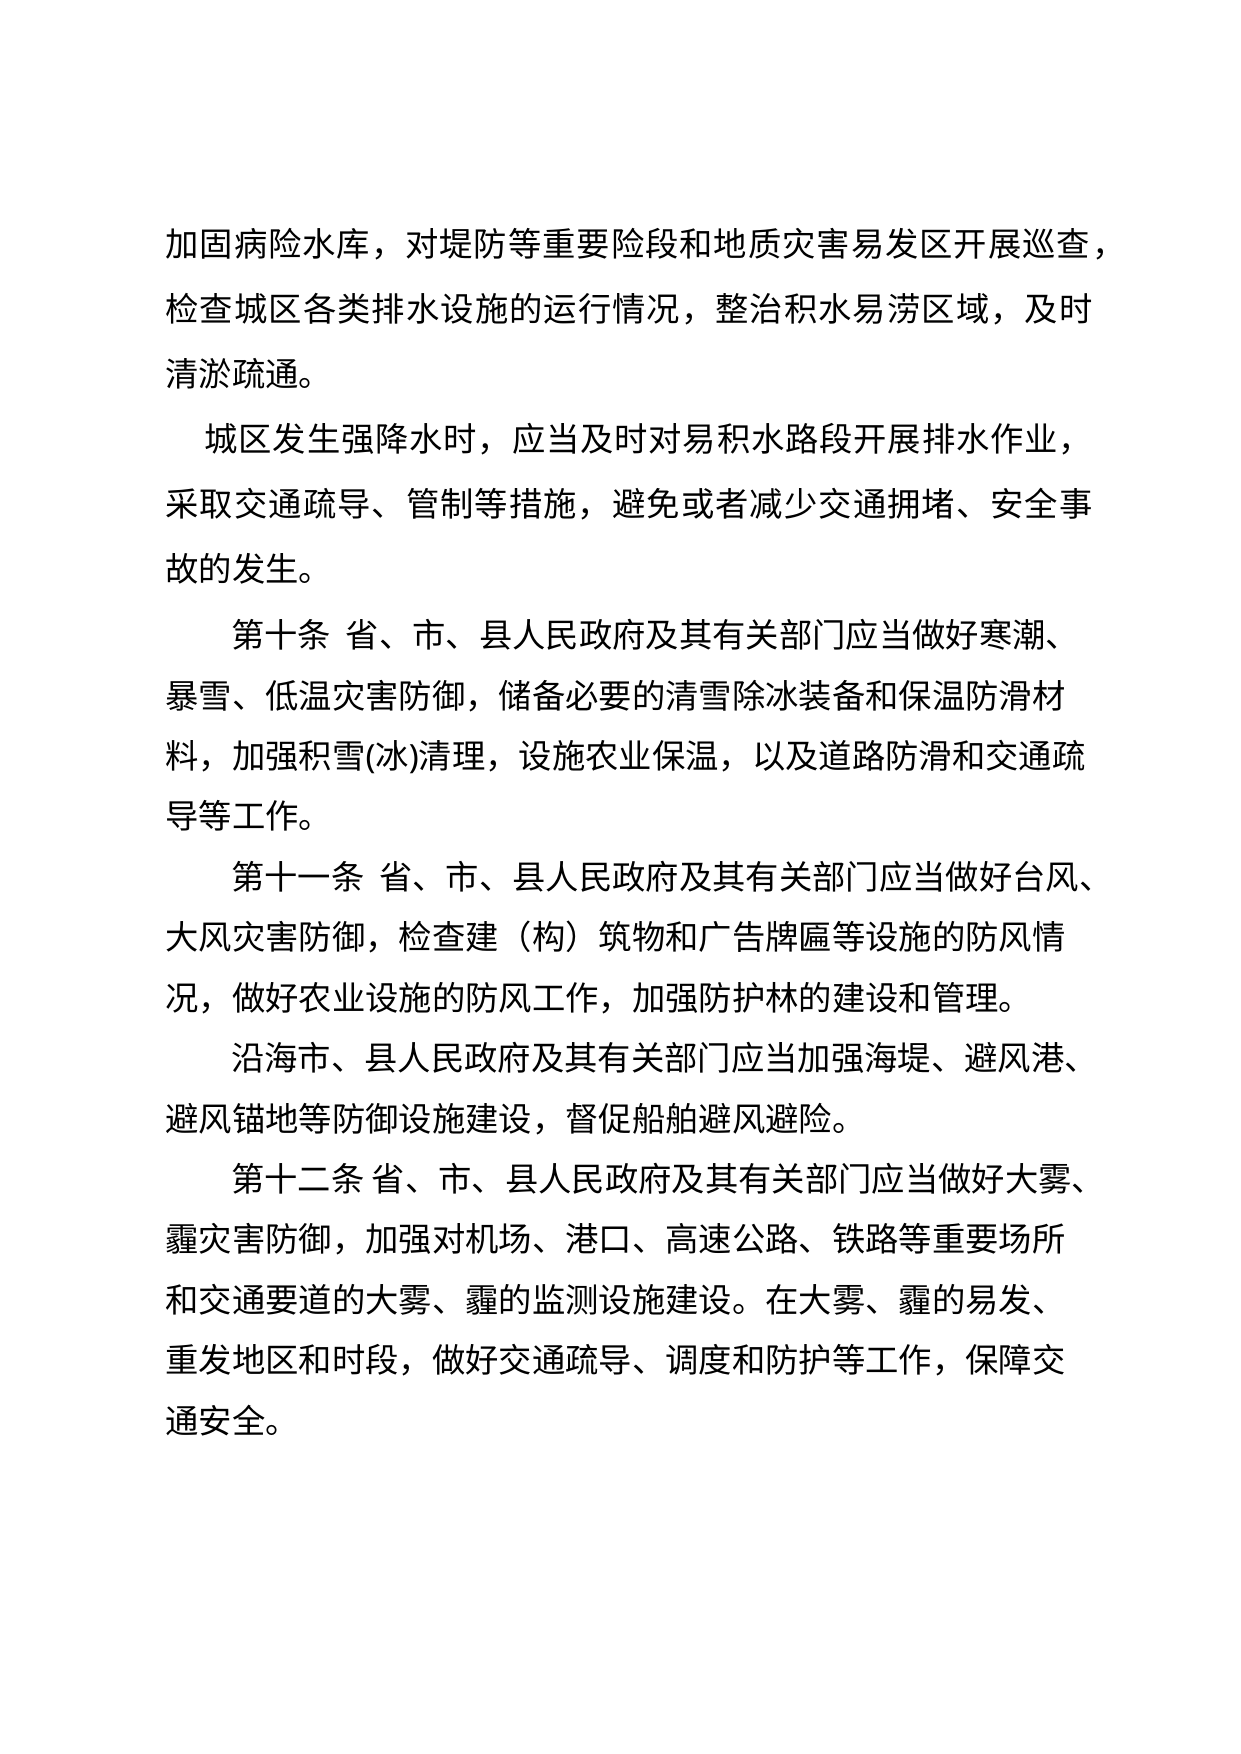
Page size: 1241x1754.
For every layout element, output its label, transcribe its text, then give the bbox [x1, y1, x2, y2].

text 第十一条 省、市、县人民政府及其有关部门应当做好台风、大风灾害防御，检查建（构）筑物和广告牌匾等设施的防风情况，做好农业设施的防风工作，加强防护林的建设和管理。 [165, 841, 1092, 1022]
text 第十条 省、市、县人民政府及其有关部门应当做好寒潮、暴雪、低温灾害防御，储备必要的清雪除冰装备和保温防滑材料，加强积雪(冰)清理，设施农业保温，以及道路防滑和交通疏导等工作。 [165, 599, 1092, 841]
text 沿海市、县人民政府及其有关部门应当加强海堤、避风港、避风锚地等防御设施建设，督促船舶避风避险。 [165, 1022, 1092, 1143]
text 第十二条 省、市、县人民政府及其有关部门应当做好大雾、霾灾害防御，加强对机场、港口、高速公路、铁路等重要场所和交通要道的大雾、霾的监测设施建设。在大雾、霾的易发、重发地区和时段，做好交通疏导、调度和防护等工作，保障交通安全。 [165, 1143, 1092, 1445]
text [165, 209, 1092, 404]
text 城区发生强降水时，应当及时对易积水路段开展排水作业，采取交通疏导、管制等措施，避免或者减少交通拥堵、安全事故的发生。 [165, 404, 1092, 599]
